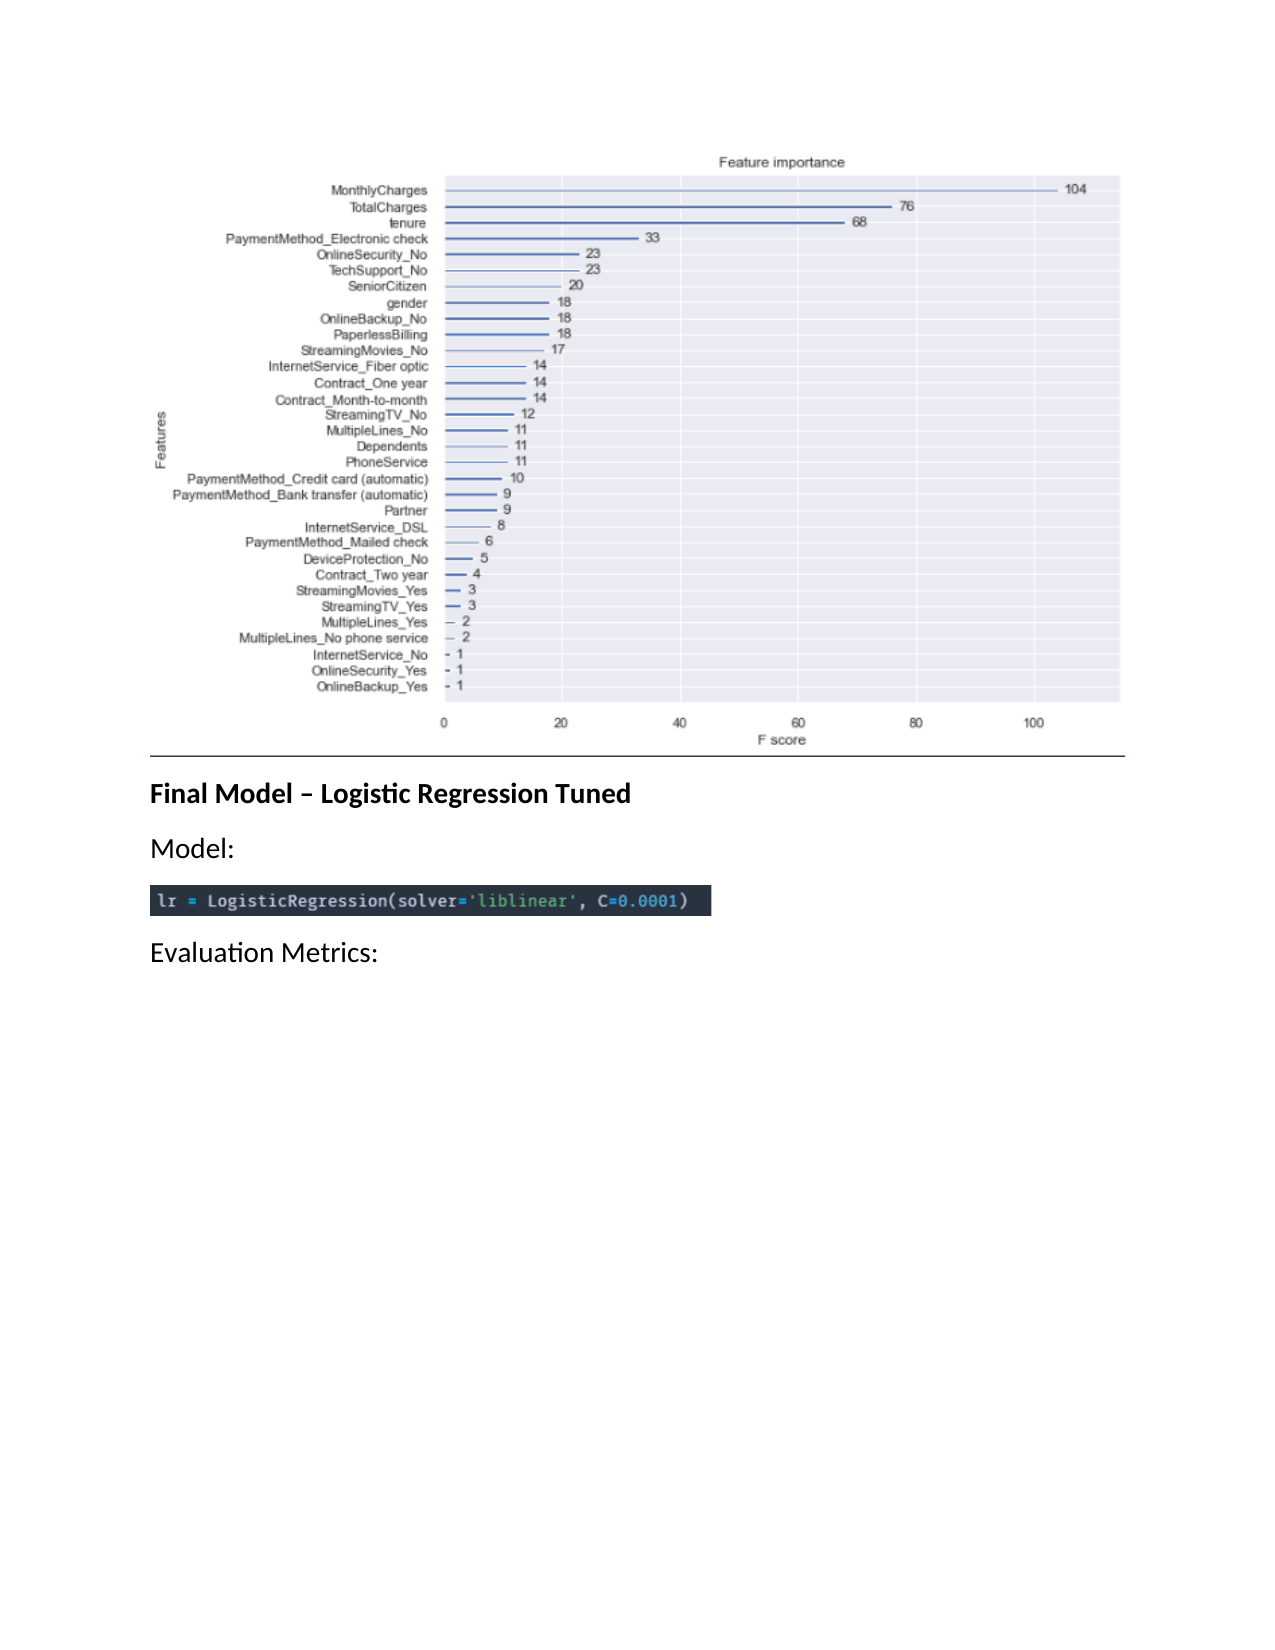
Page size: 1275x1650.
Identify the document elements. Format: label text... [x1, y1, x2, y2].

text Final Model – Logistic Regression Tuned [150, 775, 1125, 811]
picture [150, 150, 1125, 757]
text Model: [150, 830, 1125, 866]
picture [150, 885, 712, 916]
text Evaluation Metrics: [150, 934, 1125, 970]
